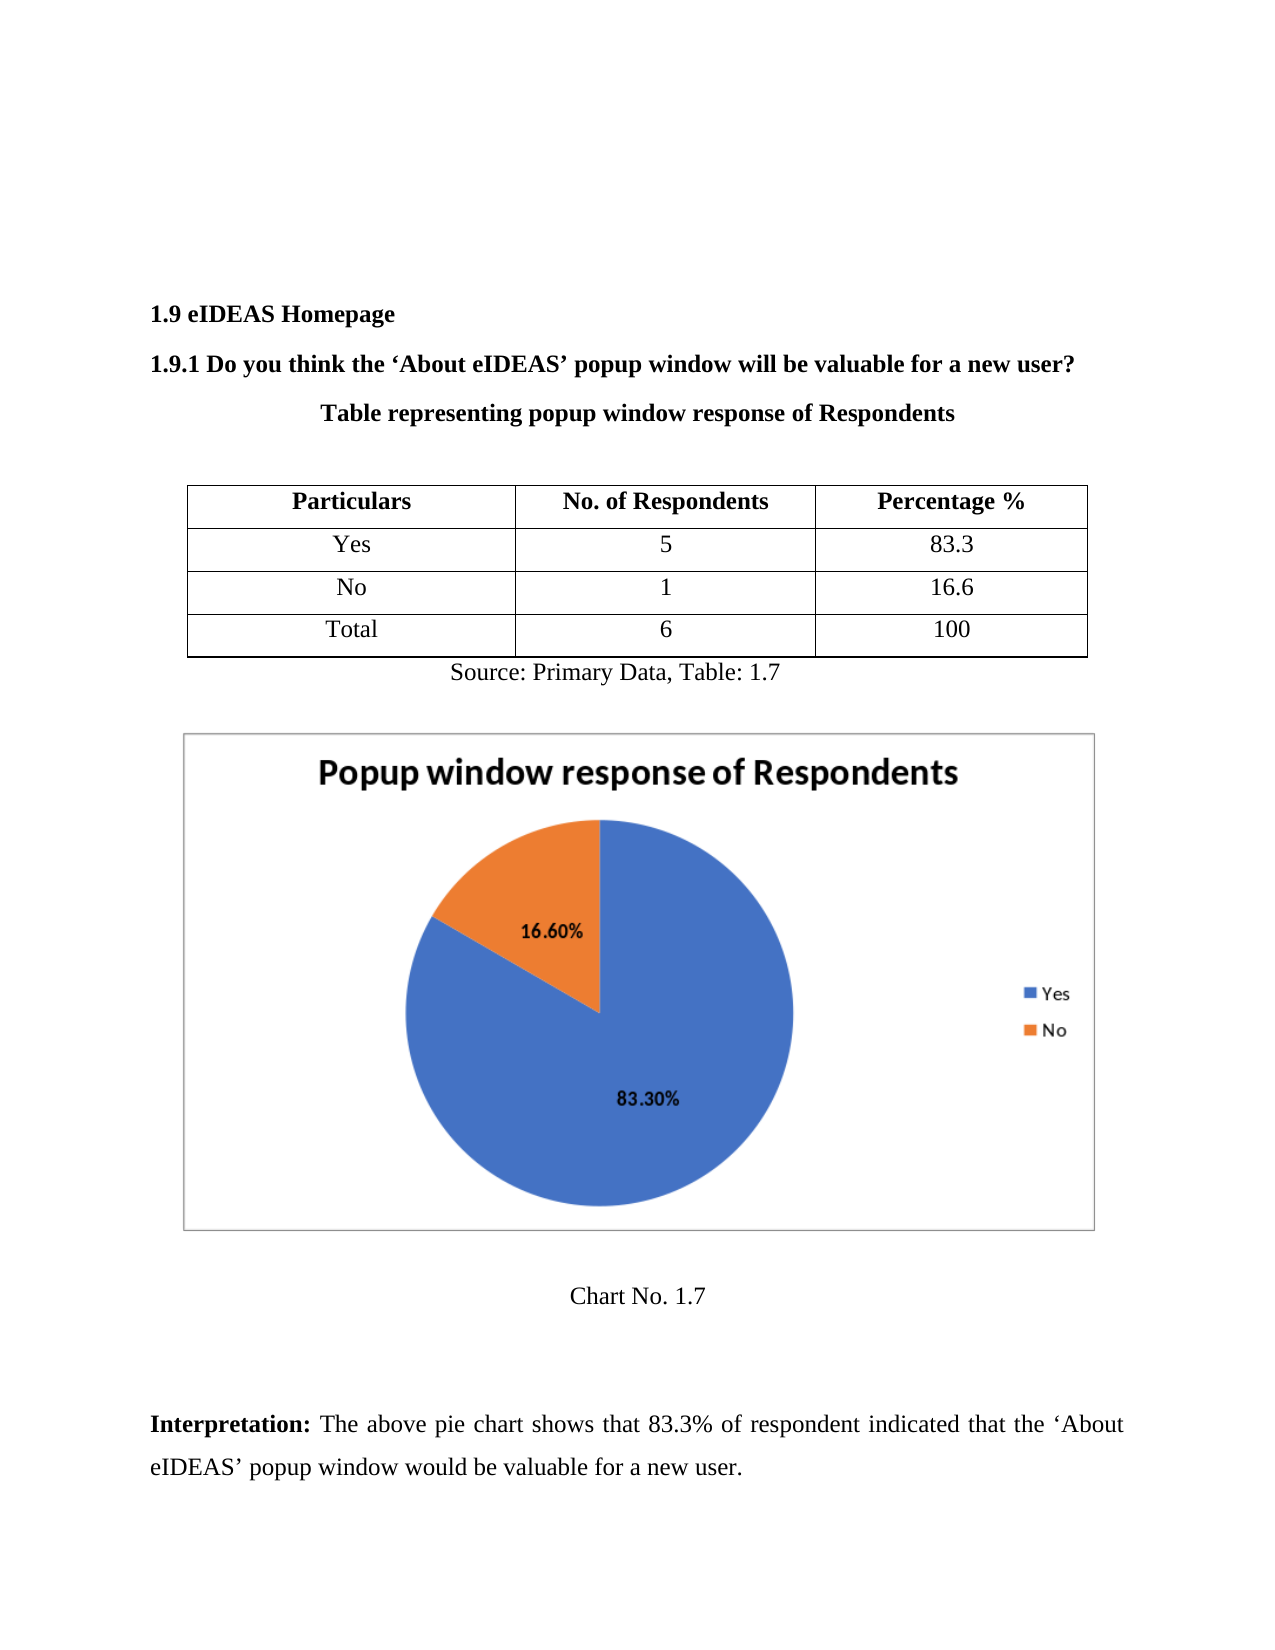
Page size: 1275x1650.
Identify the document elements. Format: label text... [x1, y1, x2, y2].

table_cell 6 [516, 615, 815, 656]
table_cell 1 [516, 572, 815, 613]
table_cell 16.6 [816, 572, 1087, 613]
table_header Particulars [188, 486, 515, 528]
table_cell 100 [816, 615, 1087, 656]
text 1.9 eIDEAS Homepage [150, 299, 1125, 328]
table_header No. of Respondents [516, 486, 815, 528]
table_cell Total [188, 615, 515, 656]
text Chart No. 1.7 [150, 1281, 1125, 1310]
text Table representing popup window response of Respondents [150, 398, 1125, 427]
text Interpretation: The above pie chart shows that 83.3% of respondent indicated that the ‘About eIDEAS’ popup window would be valuable for a new user. [150, 1409, 1125, 1481]
text 1.9.1 Do you think the ‘About eIDEAS’ popup window will be valuable for a new user? [150, 349, 1125, 377]
table_header Percentage % [816, 486, 1087, 528]
table_cell 83.3 [816, 529, 1087, 571]
table_cell No [188, 572, 515, 613]
table_cell Yes [188, 529, 515, 571]
text Source: Primary Data, Table: 1.7 [150, 657, 1125, 686]
table_cell 5 [516, 529, 815, 571]
